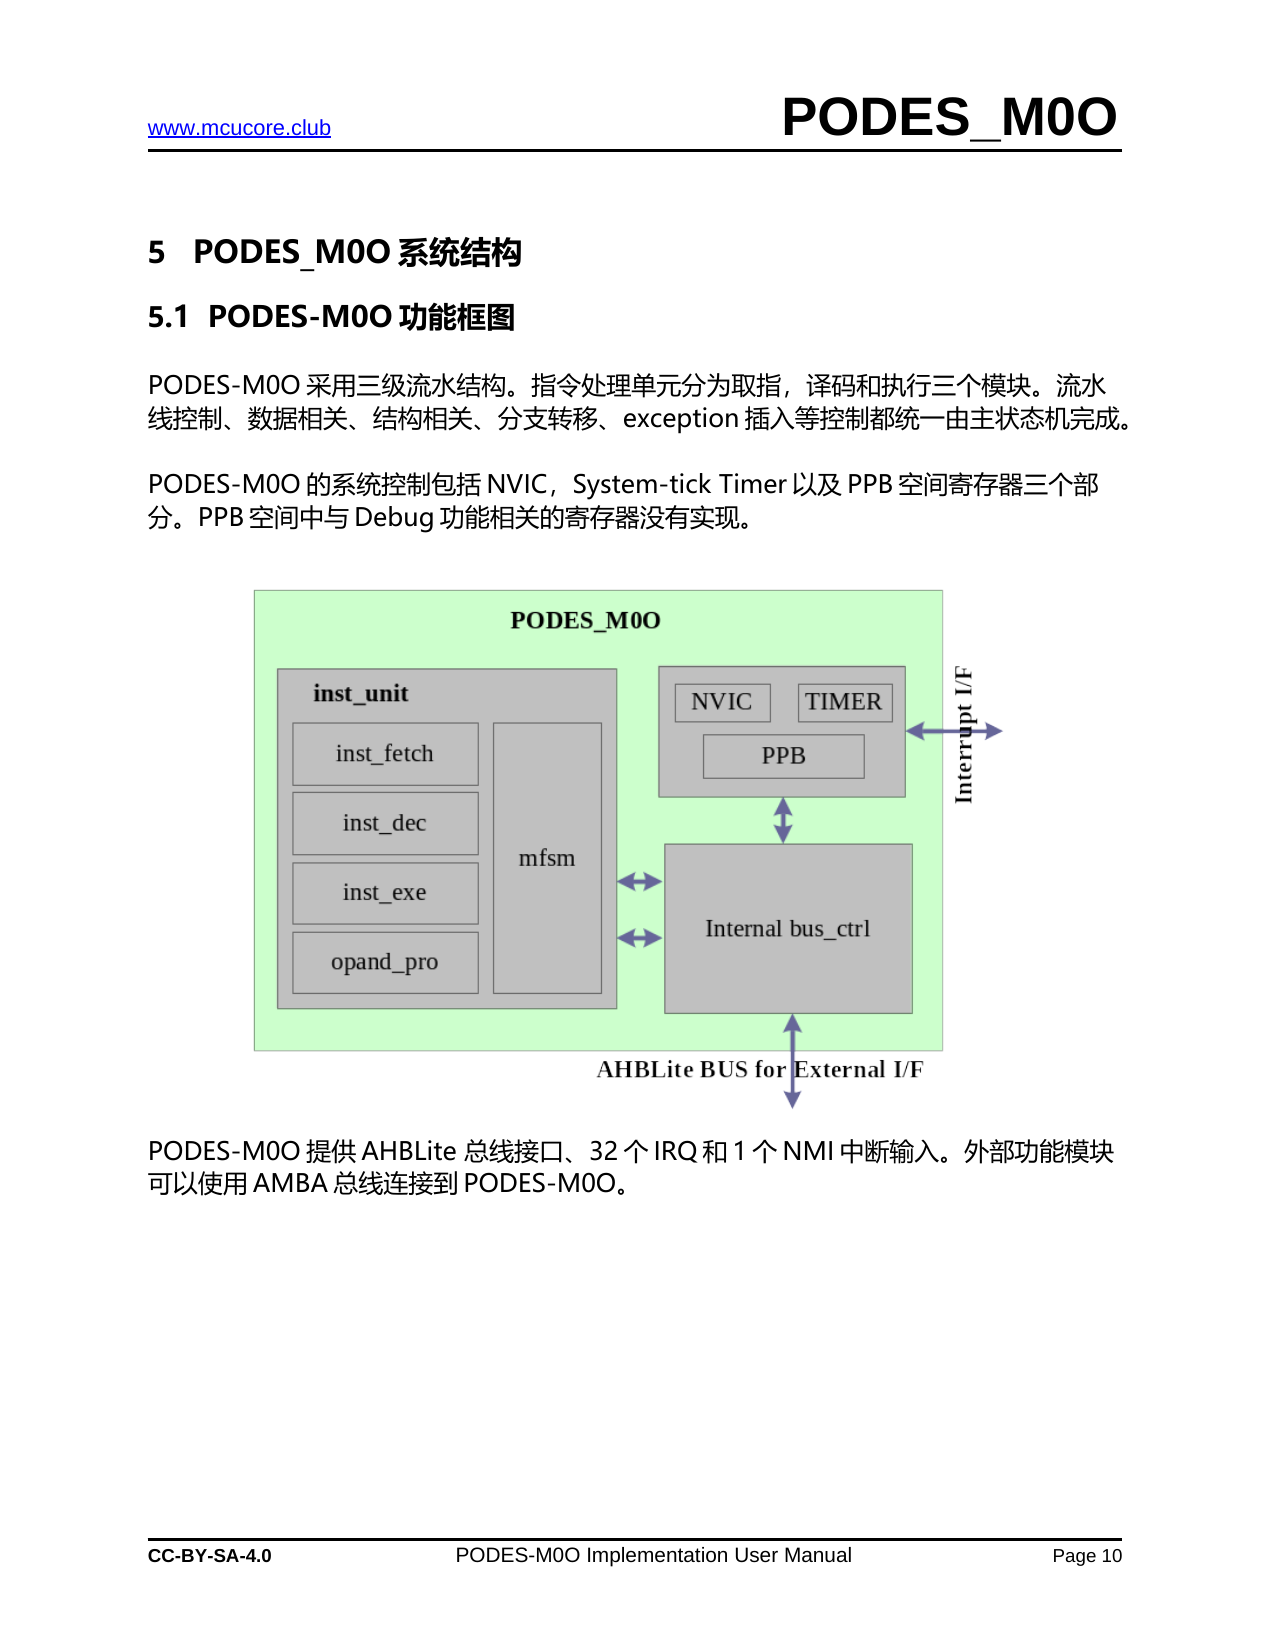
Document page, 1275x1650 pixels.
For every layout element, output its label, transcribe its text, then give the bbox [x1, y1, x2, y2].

text PODES-M0O提供AHBLite 总线接口、32个IRQ和1个NMI中断输入。外部功能模块可以使用AMBA总线连接到PODES-M0O。 [148, 1133, 1122, 1199]
text PODES-M0O采用三级流水结构。指令处理单元分为取指，译码和执行三个模块。流水线控制、数据相关、结构相关、分支转移、exception插入等控制都统一由主状态机完成。 [148, 368, 1122, 434]
subtitle PODES_M0O系统结构 [148, 230, 1122, 271]
text PODES-M0O的系统控制包括NVIC，System-tick Timer以及PPB空间寄存器三个部分。PPB空间中与Debug功能相关的寄存器没有实现。 [148, 467, 1122, 533]
subtitle PODES-M0O功能框图 [148, 296, 1122, 335]
